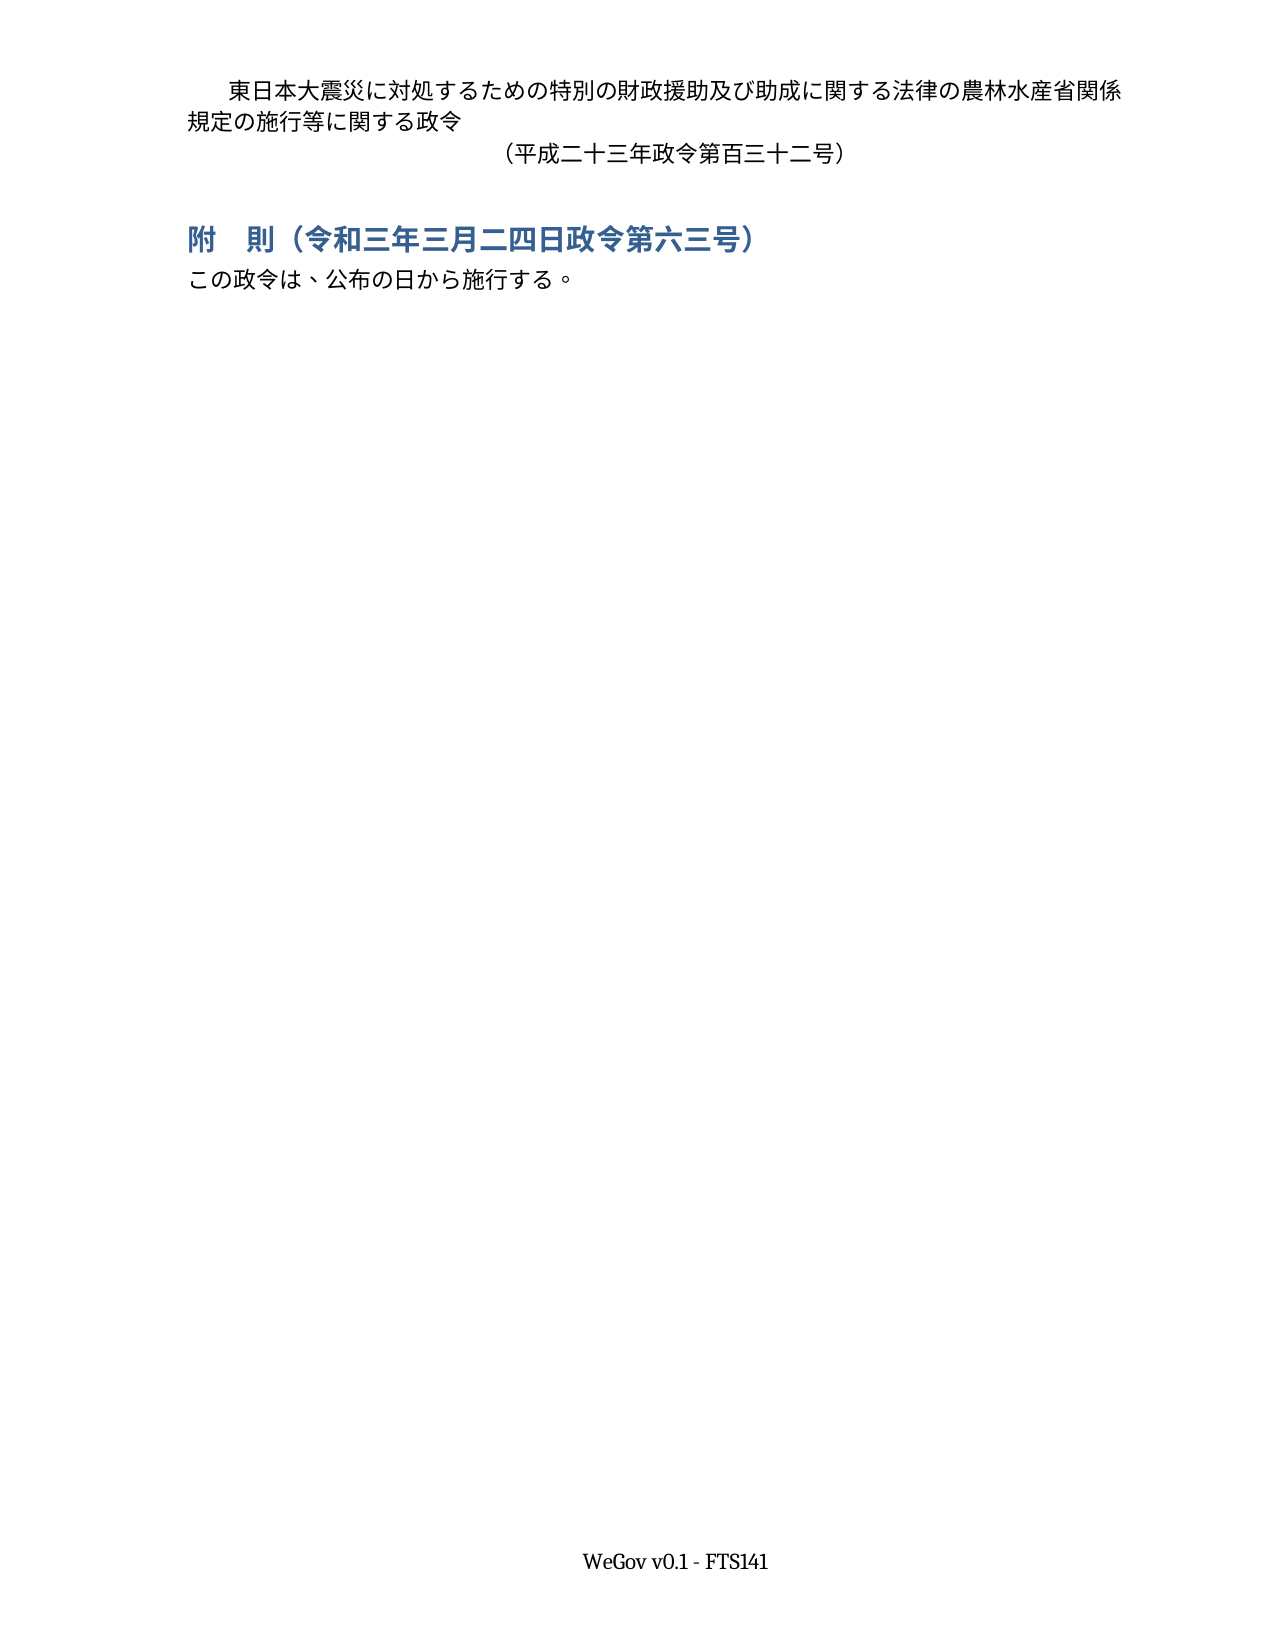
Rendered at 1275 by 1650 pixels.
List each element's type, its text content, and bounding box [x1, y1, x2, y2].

subtitle 附 則（令和三年三月二四日政令第六三号） [187, 219, 1087, 258]
text この政令は、公布の日から施行する。 [187, 264, 1087, 296]
